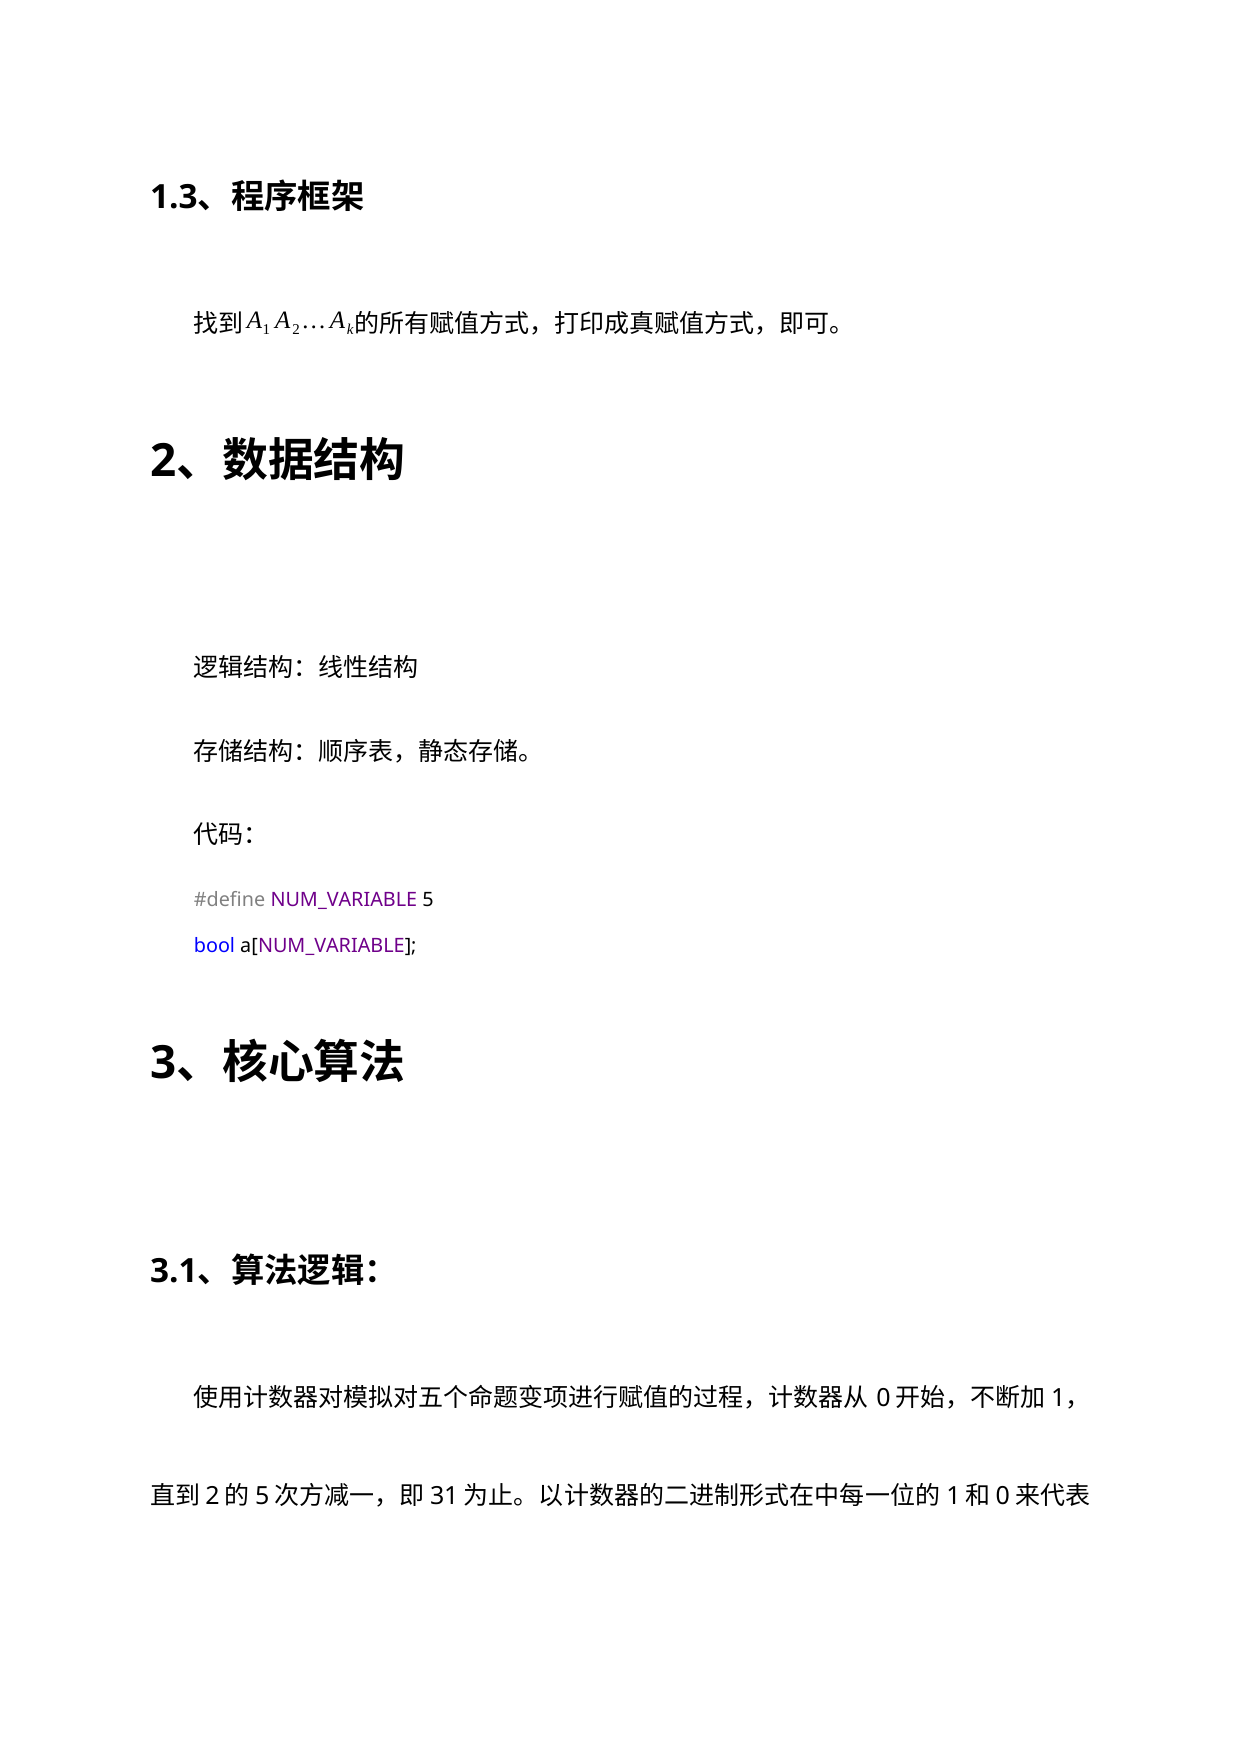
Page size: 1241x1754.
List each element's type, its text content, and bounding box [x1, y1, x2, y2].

subtitle 2、数据结构 [150, 408, 1090, 505]
subtitle 3.1、算法逻辑： [150, 1236, 1090, 1301]
text #define NUM_VARIABLE 5 [150, 883, 1090, 915]
subtitle 1.3、程序框架 [150, 162, 1090, 227]
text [150, 1363, 1090, 1526]
text 找到的所有赋值方式，打印成真赋值方式，即可。 [150, 289, 1090, 354]
subtitle 3、核心算法 [150, 1010, 1090, 1108]
text 逻辑结构：线性结构 [150, 633, 1090, 698]
text 代码： [150, 800, 1090, 865]
text 存储结构：顺序表，静态存储。 [150, 717, 1090, 782]
text bool a[NUM_VARIABLE]; [150, 929, 1090, 961]
